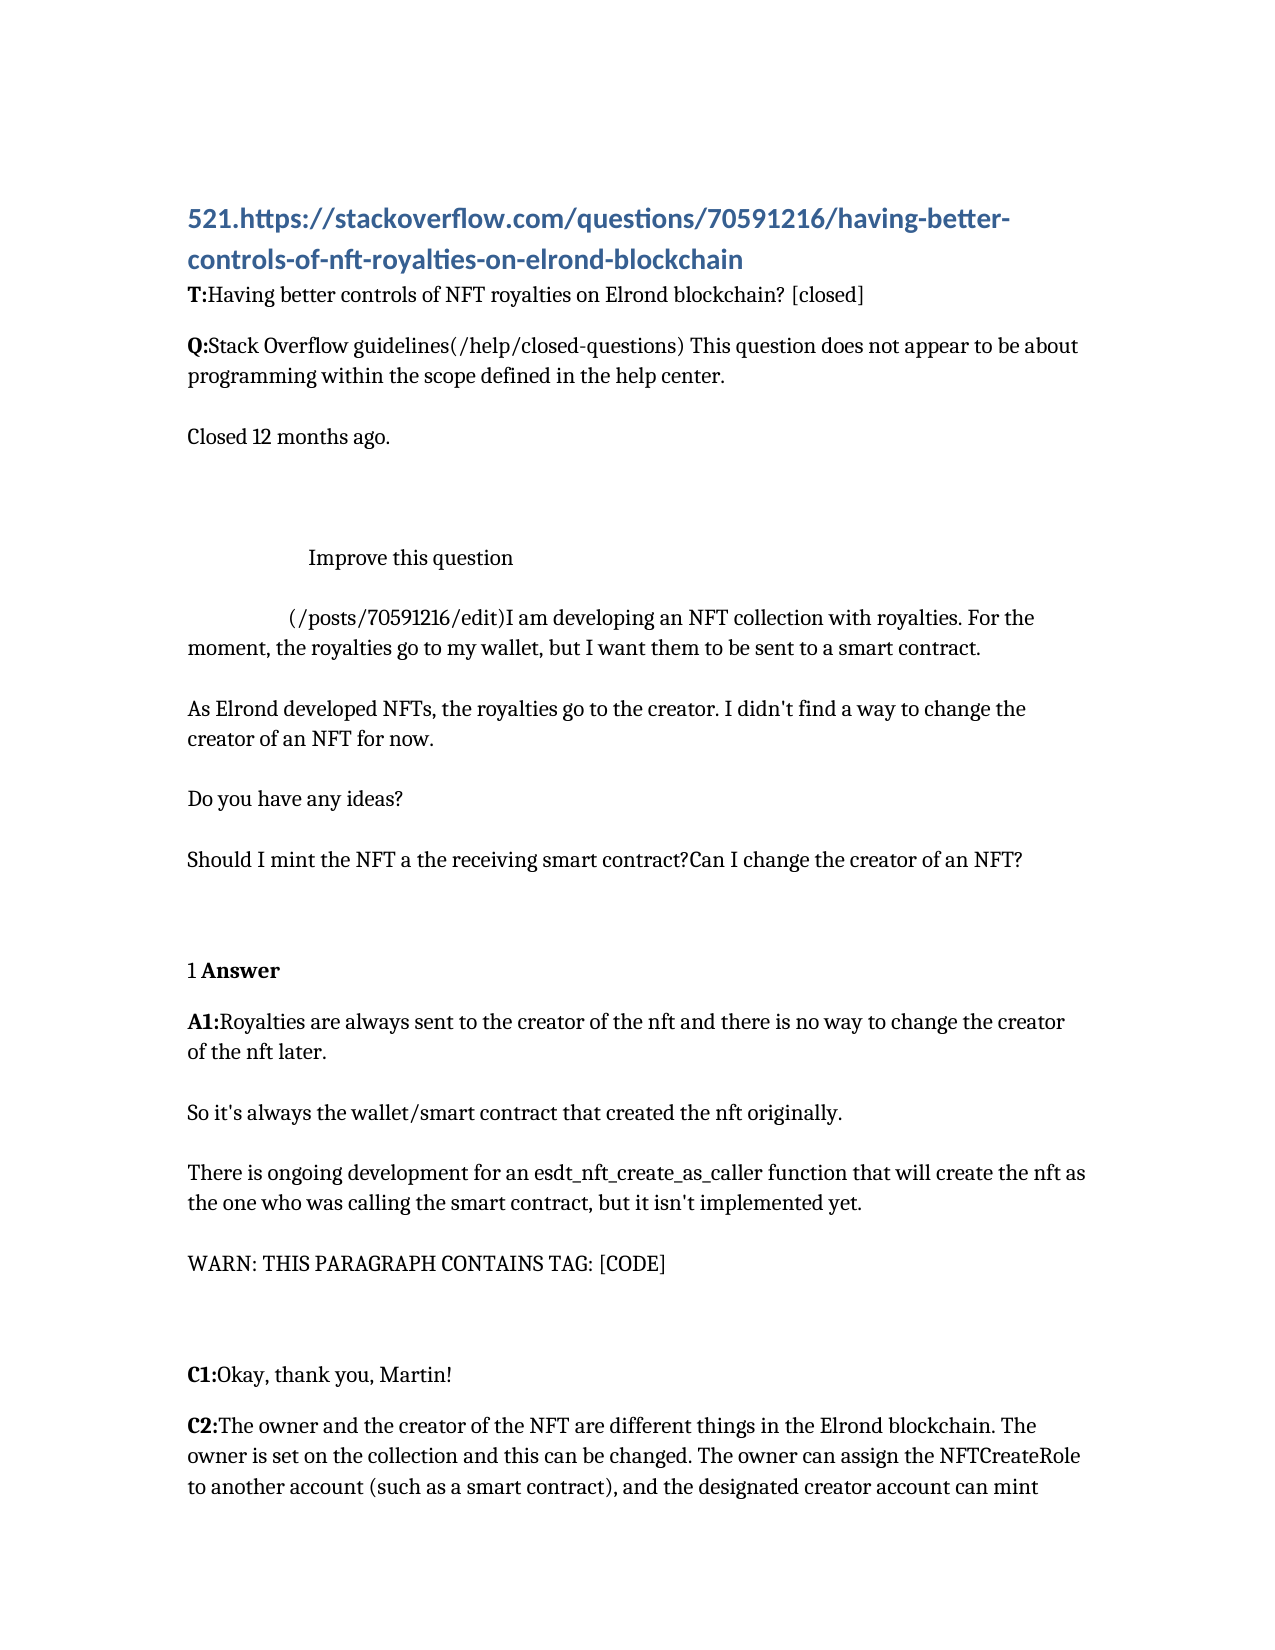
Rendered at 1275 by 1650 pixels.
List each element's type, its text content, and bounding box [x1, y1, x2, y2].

text T:Having better controls of NFT royalties on Elrond blockchain? [closed] [187, 282, 1087, 308]
subtitle 521.https://stackoverflow.com/questions/70591216/having-better-controls-of-nft-royalties-on-elrond-blockchain [187, 200, 1087, 277]
text C1:Okay, thank you, Martin! [187, 1362, 1087, 1388]
text Q:Stack Overflow guidelines(/help/closed-questions) This question does not appear to be about programming within the scope defined in the help center. Closed 12 months ago. Improve this question (/posts/70591216/edit)I am developing an NFT collection with royalties. For the moment, the royalties go to my wallet, but I want them to be sent to a smart contract. As Elrond developed NFTs, the royalties go to the creator. I didn't find a way to change the creator of an NFT for now. Do you have any ideas? Should I mint the NFT a the receiving smart contract?Can I change the creator of an NFT? [187, 333, 1087, 933]
text 1 Answer [187, 958, 1087, 984]
text A1:Royalties are always sent to the creator of the nft and there is no way to change the creator of the nft later. So it's always the wallet/smart contract that created the nft originally. There is ongoing development for an esdt_nft_create_as_caller function that will create the nft as the one who was calling the smart contract, but it isn't implemented yet. WARN: THIS PARAGRAPH CONTAINS TAG: [CODE] [187, 1009, 1087, 1337]
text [187, 1413, 1087, 1500]
